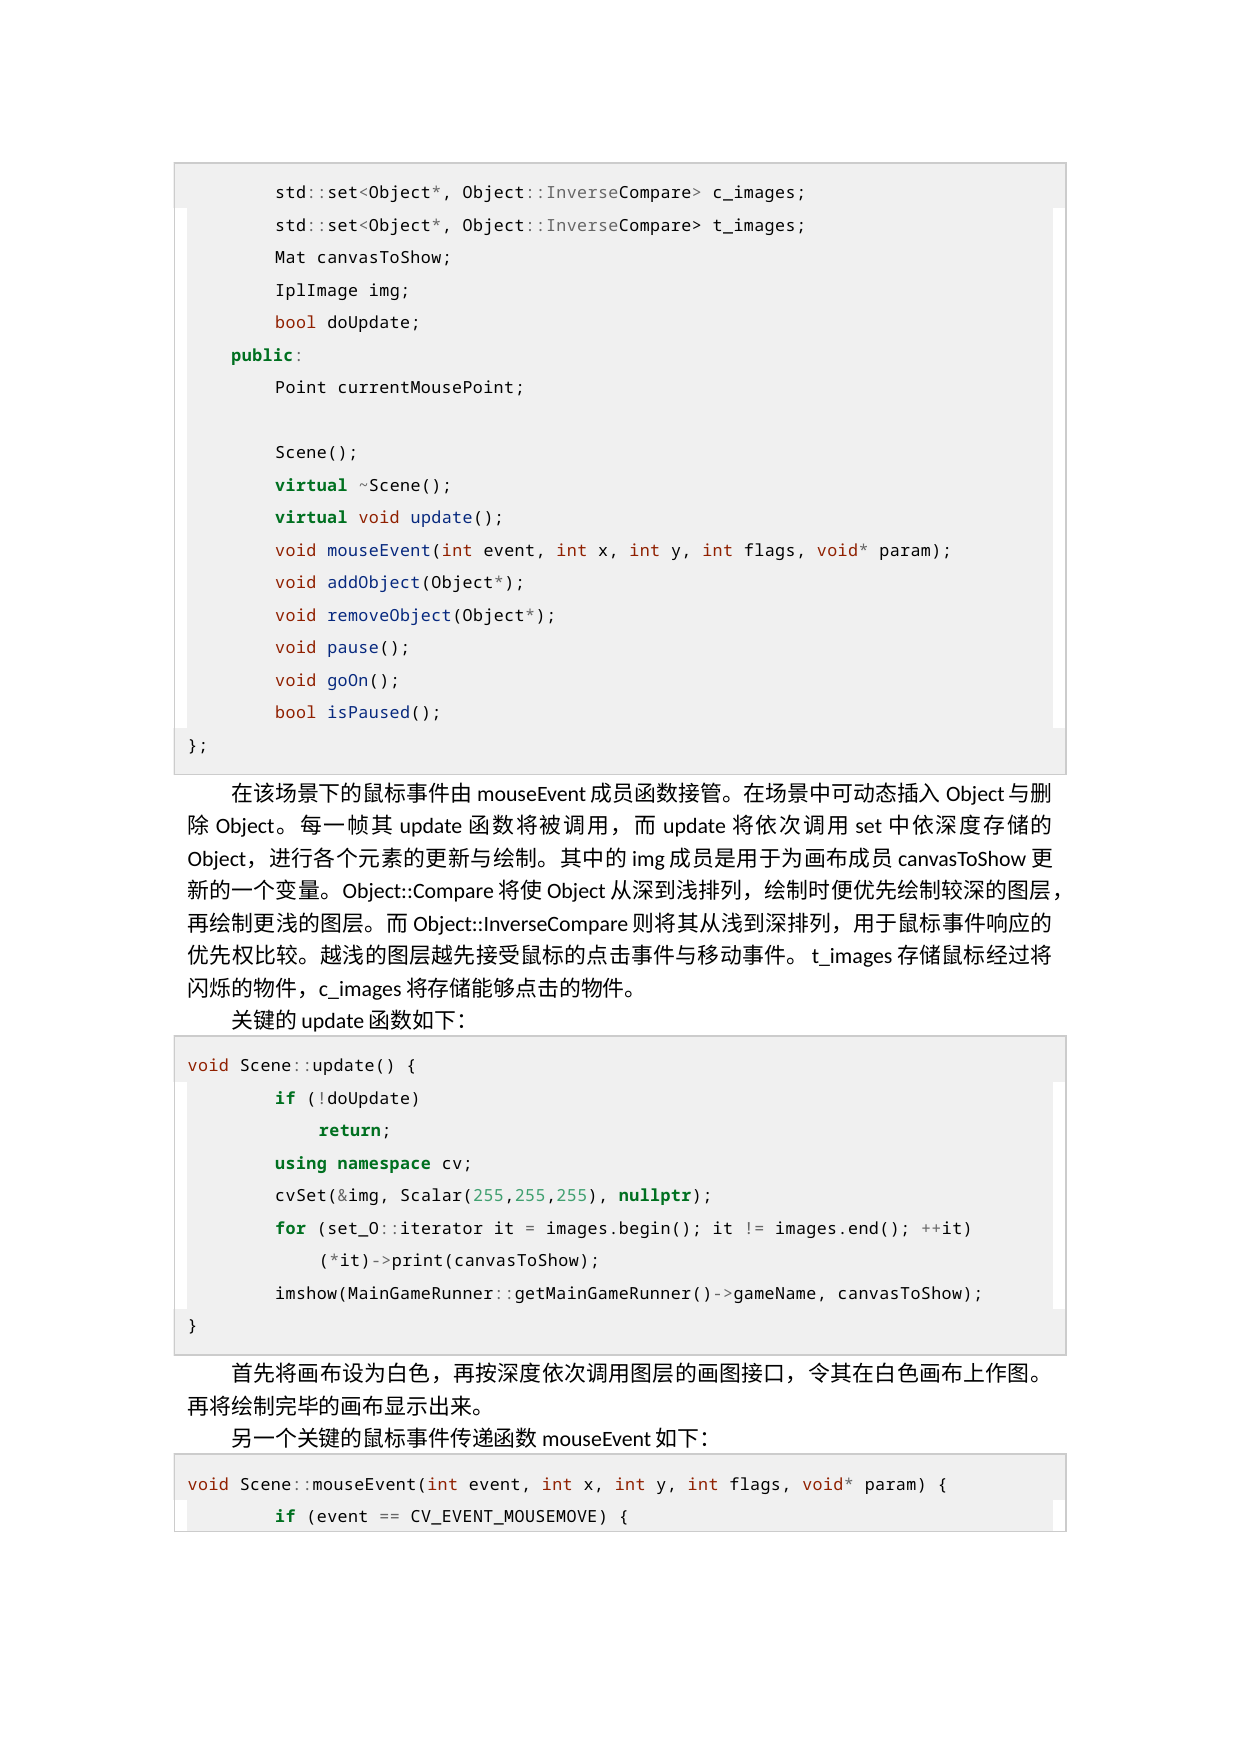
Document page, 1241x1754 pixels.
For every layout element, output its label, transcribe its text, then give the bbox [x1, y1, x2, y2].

text virtual ~Scene(); [187, 468, 1053, 501]
text std::set<Object*, Object::InverseCompare> t_images; [187, 208, 1053, 241]
text bool isPaused(); [187, 696, 1053, 714]
text } [175, 1295, 1065, 1354]
text }; [175, 714, 1065, 774]
text Point currentMousePoint; [187, 371, 1053, 403]
text 首先将画布设为白色，再按深度依次调用图层的画图接口，令其在白色画布上作图。再将绘制完毕的画布显示出来。 [187, 1356, 1053, 1421]
text IplImage img; [187, 273, 1053, 306]
text if (event == CV_EVENT_MOUSEMOVE) { [187, 1500, 1053, 1531]
text void removeObject(Object*); [187, 598, 1053, 631]
text void addObject(Object*); [187, 566, 1053, 598]
text for (set_O::iterator it = images.begin(); it != images.end(); ++it) [187, 1212, 1053, 1244]
text cvSet(&img, Scalar(255,255,255), nullptr); [187, 1179, 1053, 1212]
text void Scene::mouseEvent(int event, int x, int y, int flags, void* param) { [175, 1455, 1065, 1500]
text public: [187, 338, 1053, 371]
text void goOn(); [187, 663, 1053, 696]
text Scene(); [187, 436, 1053, 468]
text 在该场景下的鼠标事件由mouseEvent成员函数接管。在场景中可动态插入Object与删除Object。每一帧其update函数将被调用，而update将依次调用set中依深度存储的Object，进行各个元素的更新与绘制。其中的img成员是用于为画布成员canvasToShow更新的一个变量。Object::Compare将使Object从深到浅排列，绘制时便优先绘制较深的图层，再绘制更浅的图层。而Object::InverseCompare则将其从浅到深排列，用于鼠标事件响应的优先权比较。越浅的图层越先接受鼠标的点击事件与移动事件。t_images存储鼠标经过将闪烁的物件，c_images将存储能够点击的物件。 [187, 775, 1053, 1003]
text std::set<Object*, Object::InverseCompare> c_images; [175, 164, 1065, 208]
text if (!doUpdate) [187, 1082, 1053, 1114]
text using namespace cv; [187, 1147, 1053, 1179]
text Mat canvasToShow; [187, 241, 1053, 273]
text (*it)->print(canvasToShow); [187, 1244, 1053, 1277]
text 关键的update函数如下： [187, 1003, 1053, 1035]
text virtual void update(); [187, 501, 1053, 533]
text imshow(MainGameRunner::getMainGameRunner()->gameName, canvasToShow); [187, 1277, 1053, 1295]
text 另一个关键的鼠标事件传递函数mouseEvent如下： [187, 1421, 1053, 1453]
text void mouseEvent(int event, int x, int y, int flags, void* param); [187, 533, 1053, 566]
text void Scene::update() { [175, 1037, 1065, 1082]
text void pause(); [187, 631, 1053, 663]
text return; [187, 1114, 1053, 1147]
text bool doUpdate; [187, 306, 1053, 338]
